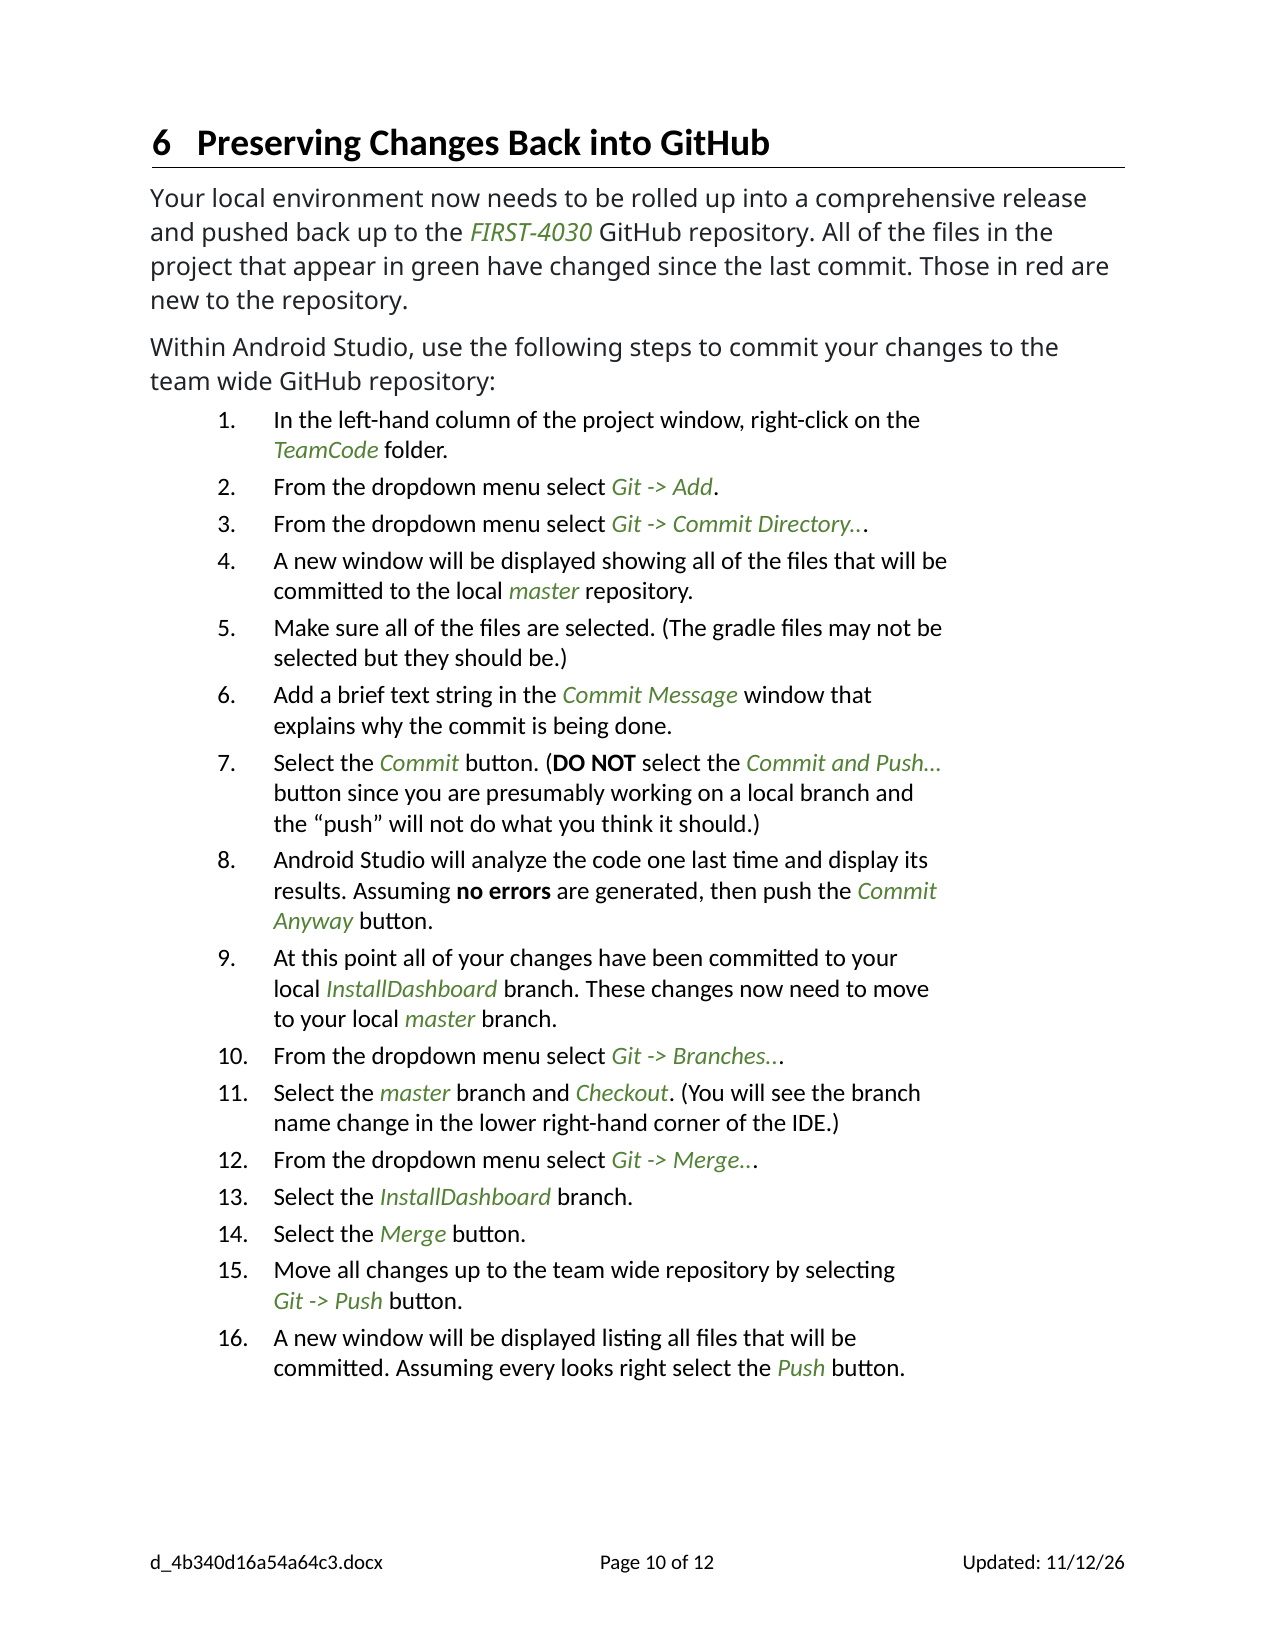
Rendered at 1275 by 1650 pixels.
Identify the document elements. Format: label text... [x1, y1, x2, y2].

table_cell From the dropdown menu select Git -> Add. [262, 465, 963, 502]
table_cell Add a brief text string in the Commit Message window that explains why the commit is being done. [262, 673, 963, 740]
table_cell 14. [206, 1211, 262, 1248]
table_cell 8. [206, 838, 262, 936]
table_cell 9. [206, 936, 262, 1034]
table_cell 15. [206, 1248, 262, 1316]
text Within Android Studio, use the following steps to commit your changes to the team wide GitHub repository: [150, 329, 1125, 398]
table_cell 13. [206, 1175, 262, 1211]
table_cell Move all changes up to the team wide repository by selecting Git -> Push button. [262, 1248, 963, 1316]
table_cell Select the InstallDashboard branch. [262, 1175, 963, 1211]
table_cell At this point all of your changes have been committed to your local InstallDashboard branch. These changes now need to move to your local master branch. [262, 936, 963, 1034]
table_cell From the dropdown menu select Git -> Commit Directory... [262, 502, 963, 538]
table_cell 2. [206, 465, 262, 502]
table_cell 12. [206, 1138, 262, 1175]
table_cell Make sure all of the files are selected. (The gradle files may not be selected but they should be.) [262, 606, 963, 673]
table_cell From the dropdown menu select Git -> Merge... [262, 1138, 963, 1175]
table_cell 7. [206, 740, 262, 838]
table_cell Select the Commit button. (DO NOT select the Commit and Push… button since you are presumably working on a local branch and the “push” will not do what you think it should.) [262, 740, 963, 838]
text Your local environment now needs to be rolled up into a comprehensive release and pushed back up to the FIRST-4030 GitHub repository. All of the files in the project that appear in green have changed since the last commit. Those in red are new to the repository. [150, 181, 1125, 317]
table_cell A new window will be displayed listing all files that will be committed. Assuming every looks right select the Push button. [262, 1316, 963, 1383]
table_cell Select the master branch and Checkout. (You will see the branch name change in the lower right-hand corner of the IDE.) [262, 1071, 963, 1138]
table_cell 11. [206, 1071, 262, 1138]
table_cell 4. [206, 539, 262, 606]
table_cell From the dropdown menu select Git -> Branches... [262, 1034, 963, 1071]
table_cell A new window will be displayed showing all of the files that will be committed to the local master repository. [262, 539, 963, 606]
table_cell Select the Merge button. [262, 1211, 963, 1248]
table_cell 16. [206, 1316, 262, 1383]
table_cell 10. [206, 1034, 262, 1071]
table_cell 6. [206, 673, 262, 740]
table_header In the left-hand column of the project window, right-click on the TeamCode folder. [262, 398, 963, 465]
table_cell Android Studio will analyze the code one last time and display its results. Assuming no errors are generated, then push the Commit Anyway button. [262, 838, 963, 936]
subtitle Preserving Changes Back into GitHub [152, 119, 1125, 167]
table_cell 5. [206, 606, 262, 673]
table_header 1. [206, 398, 262, 465]
table_cell 3. [206, 502, 262, 538]
